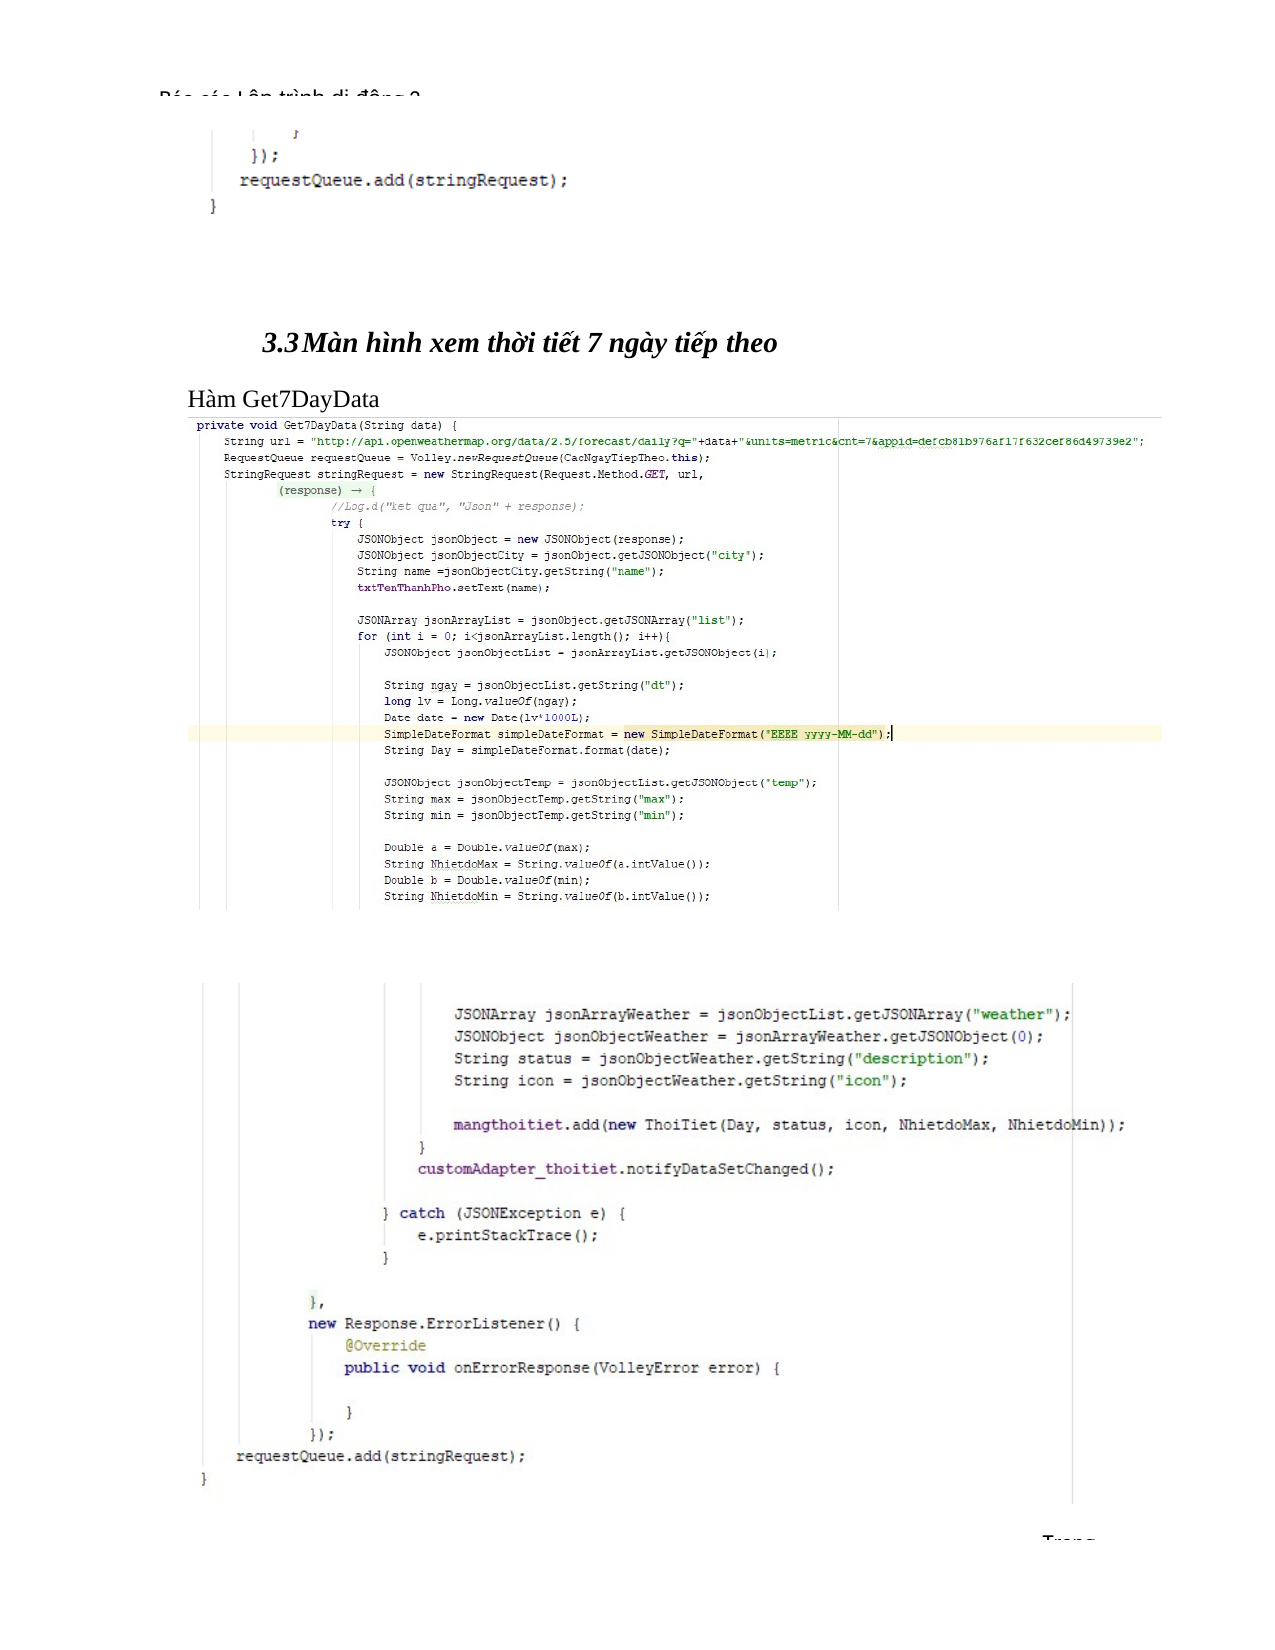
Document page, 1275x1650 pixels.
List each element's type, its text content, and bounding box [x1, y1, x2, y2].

subtitle Màn hình xem thời tiết 7 ngày tiếp theo [262, 325, 1173, 359]
picture [210, 130, 567, 214]
picture [187, 417, 1162, 910]
text Hàm Get7DayData [187, 384, 1173, 413]
picture [201, 983, 1124, 1504]
